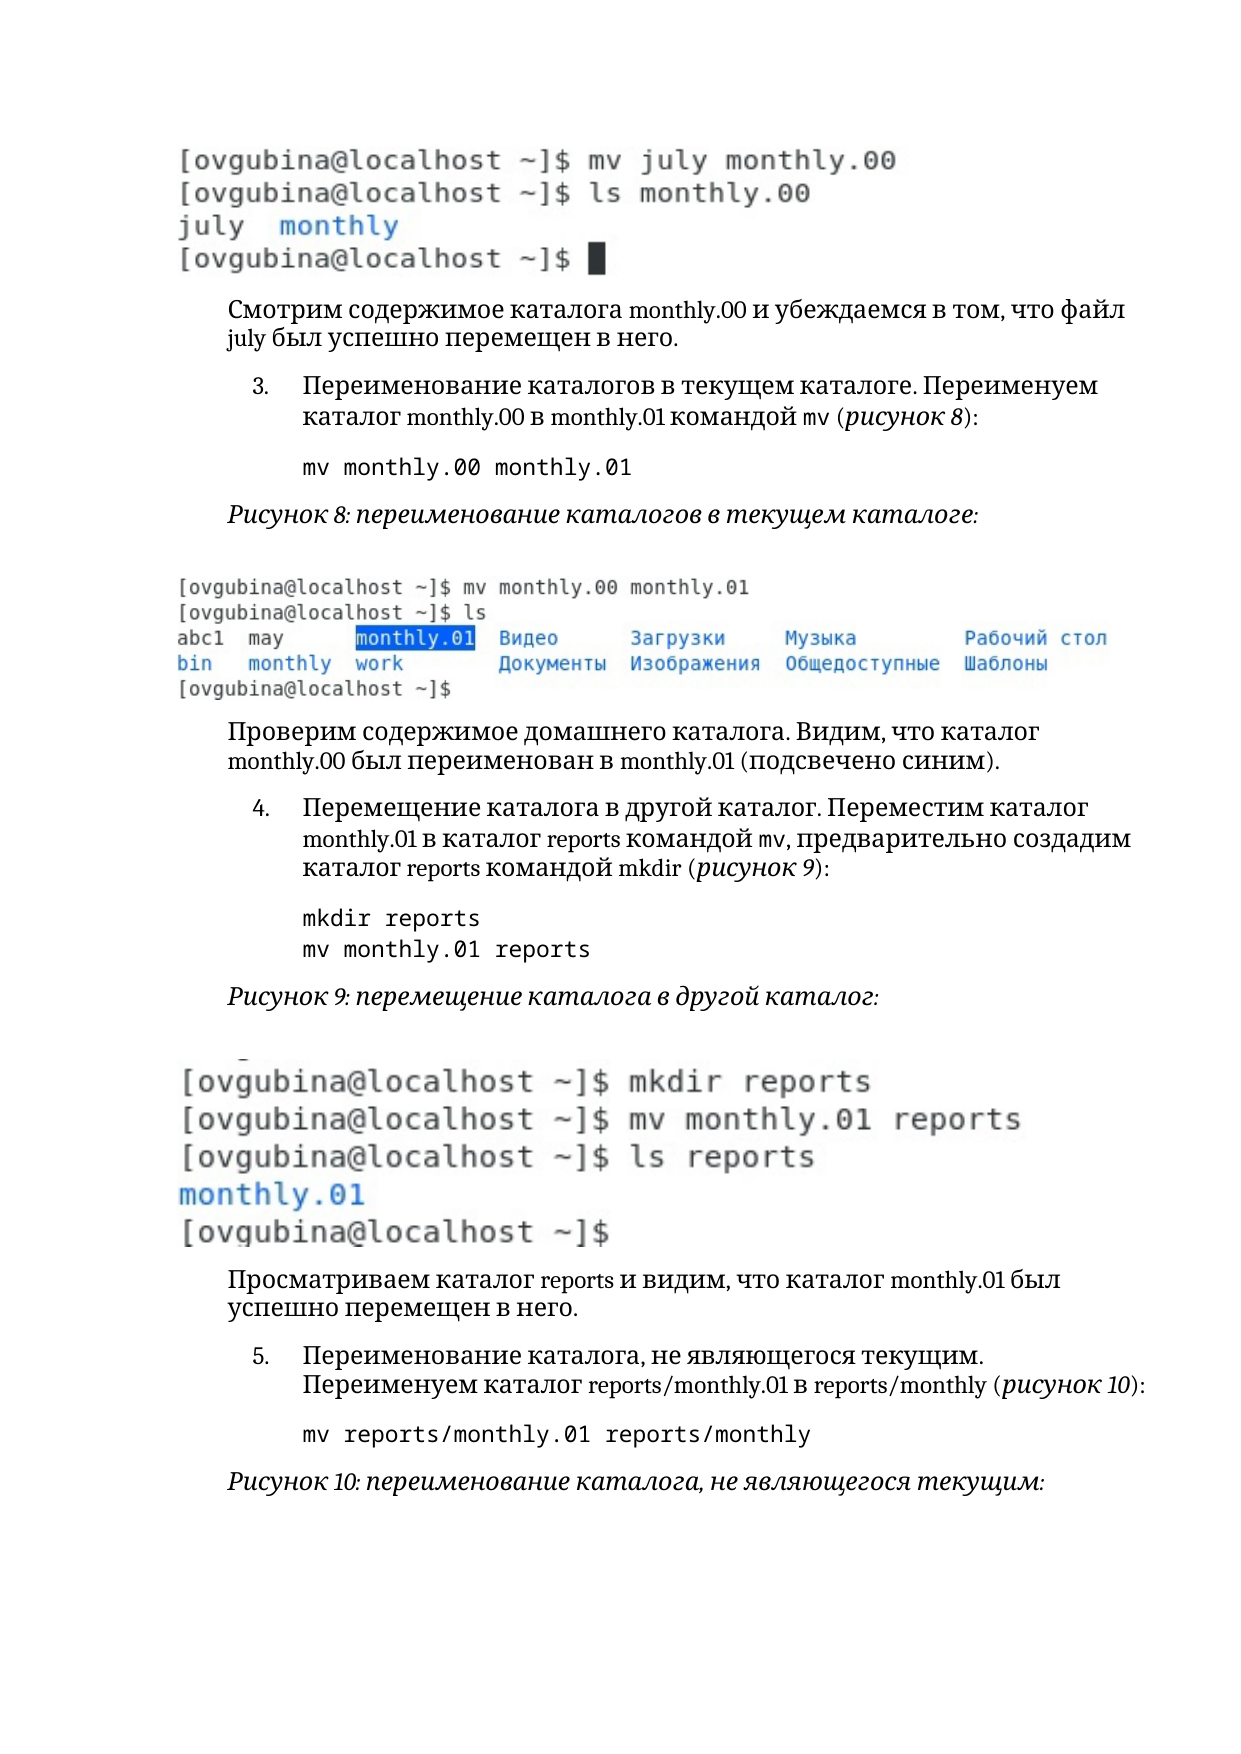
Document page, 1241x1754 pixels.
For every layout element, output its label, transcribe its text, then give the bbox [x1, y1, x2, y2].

picture [177, 146, 1241, 277]
list Просматриваем каталог reports и видим, что каталог monthly.01 был успешно перемещен в него. [177, 1266, 1152, 1323]
picture [177, 576, 1125, 700]
list mkdir reports mv monthly.01 reports [252, 902, 1152, 964]
list Рисунок 8: переименование каталогов в текущем каталоге: [177, 501, 1152, 529]
list Рисунок 9: перемещение каталога в другой каталог: [177, 983, 1152, 1012]
list Перемещение каталога в другой каталог. Переместим каталог monthly.01 в каталог reports командой mv, предварительно создадим каталог reports командой mkdir (рисунок 9): [252, 794, 1152, 883]
list Переименование каталогов в текущем каталоге. Переименуем каталог monthly.00 в monthly.01 командой mv (рисунок 8): [252, 372, 1152, 432]
list Переименование каталога, не являющегося текущим. Переименуем каталог reports/monthly.01 в reports/monthly (рисунок 10): [252, 1342, 1152, 1399]
list mv monthly.00 monthly.01 [252, 451, 1152, 482]
list Рисунок 10: переименование каталога, не являющегося текущим: [177, 1468, 1152, 1497]
list mv reports/monthly.01 reports/monthly [252, 1418, 1152, 1449]
picture [177, 1059, 1241, 1247]
list Проверим содержимое домашнего каталога. Видим, что каталог monthly.00 был переименован в monthly.01 (подсвечено синим). [177, 718, 1152, 776]
list Смотрим содержимое каталога monthly.00 и убеждаемся в том, что файл july был успешно перемещен в него. [177, 296, 1152, 353]
